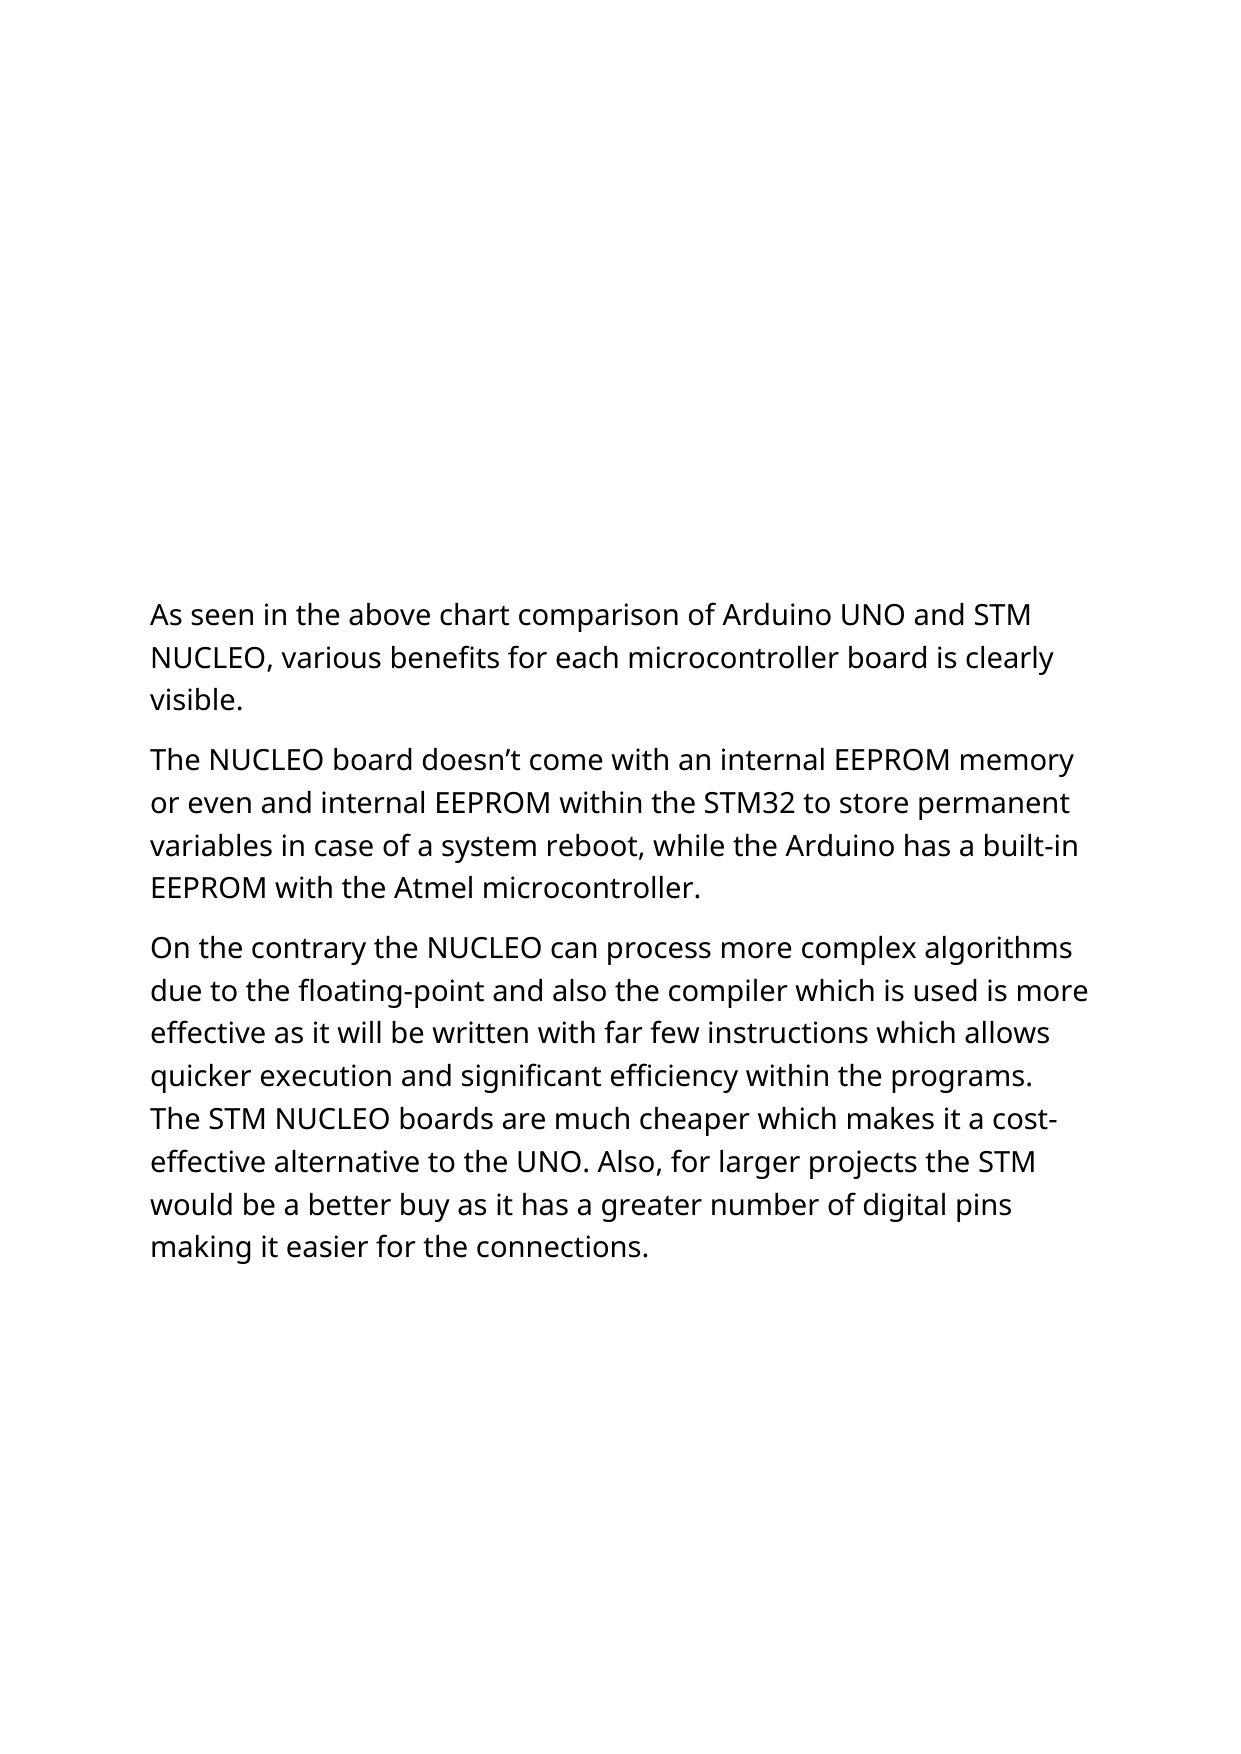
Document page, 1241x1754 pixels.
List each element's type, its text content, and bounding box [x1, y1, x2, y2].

text On the contrary the NUCLEO can process more complex algorithms due to the floating-point and also the compiler which is used is more effective as it will be written with far few instructions which allows quicker execution and significant efficiency within the programs. The STM NUCLEO boards are much cheaper which makes it a cost-effective alternative to the UNO. Also, for larger projects the STM would be a better buy as it has a greater number of digital pins making it easier for the connections. [150, 927, 1090, 1266]
text As seen in the above chart comparison of Arduino UNO and STM NUCLEO, various benefits for each microcontroller board is clearly visible. [150, 594, 1090, 719]
text The NUCLEO board doesn’t come with an internal EEPROM memory or even and internal EEPROM within the STM32 to store permanent variables in case of a system reboot, while the Arduino has a built-in EEPROM with the Atmel microcontroller. [150, 739, 1090, 907]
